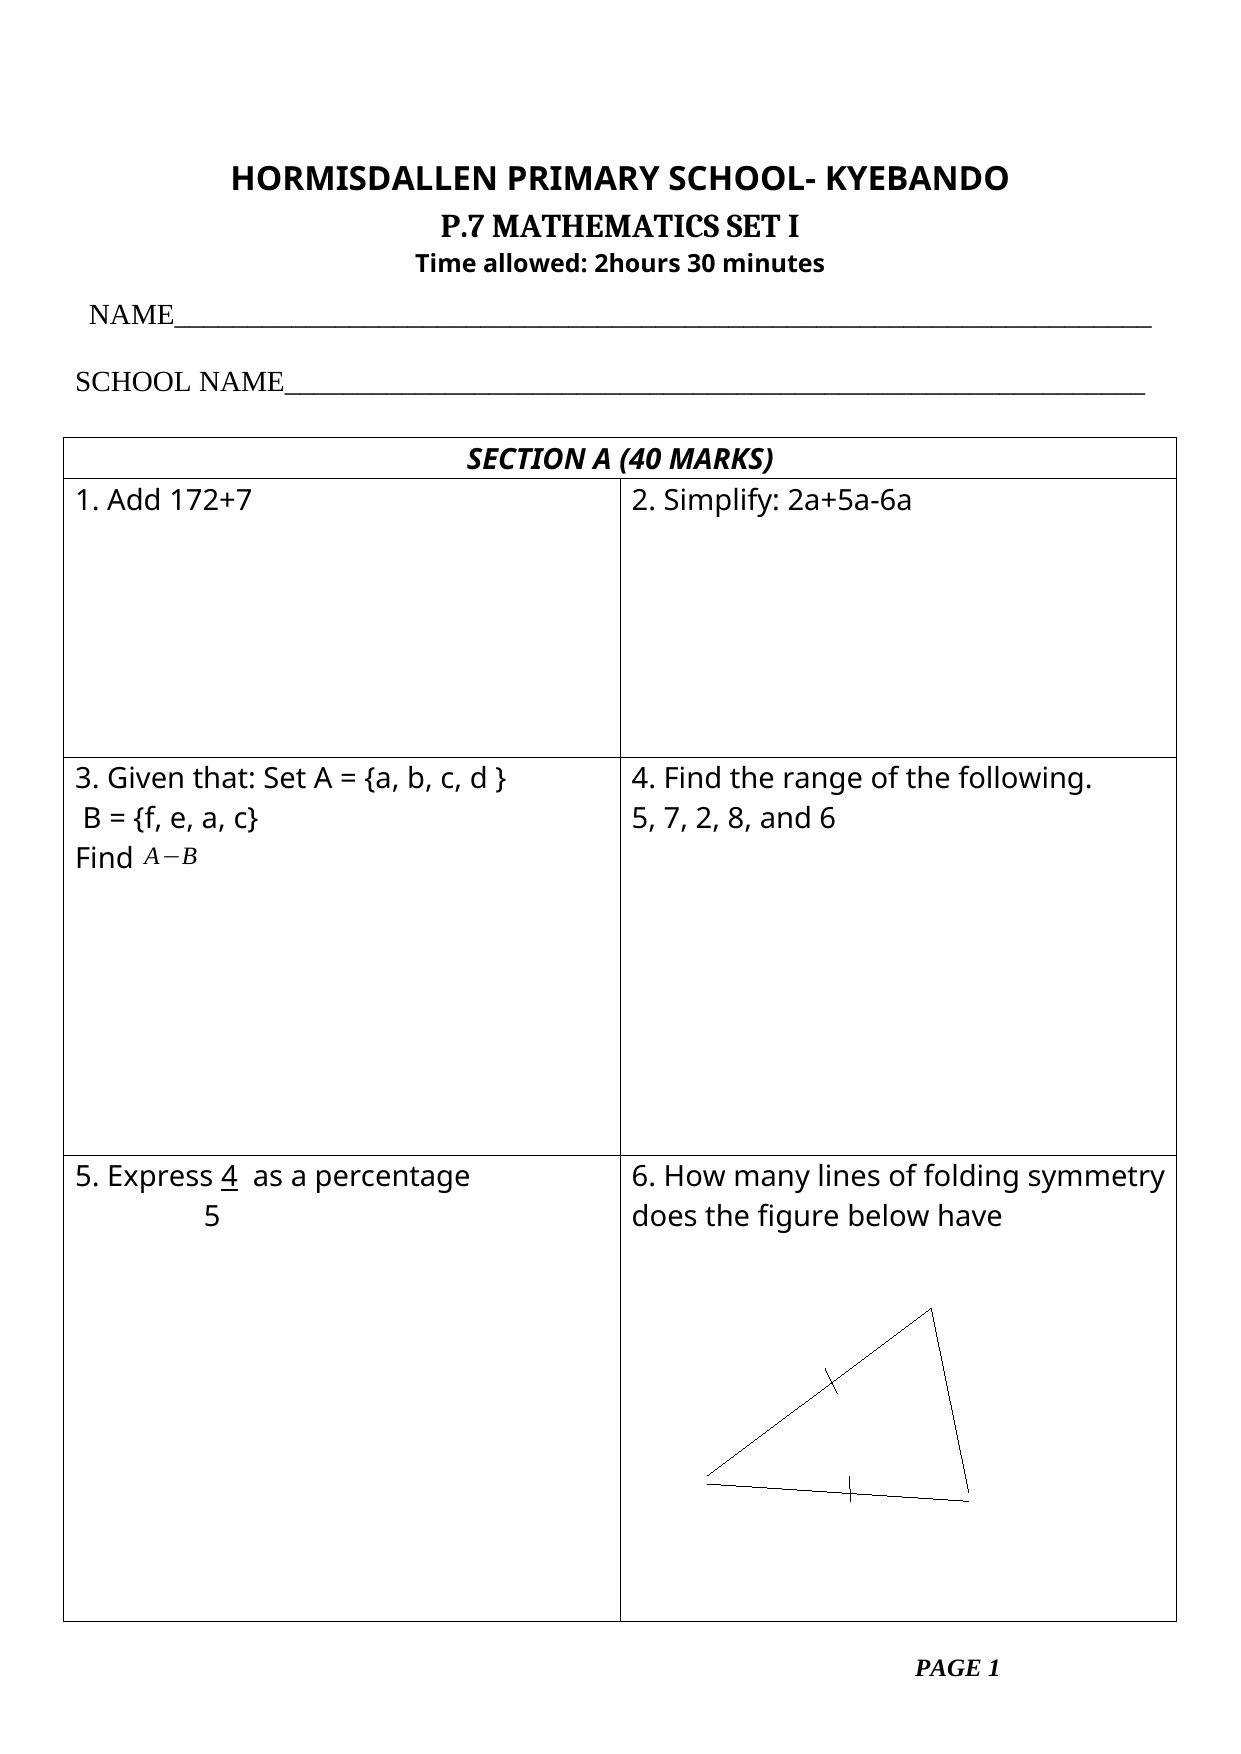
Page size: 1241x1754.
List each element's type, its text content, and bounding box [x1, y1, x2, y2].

text SCHOOL NAME___________________________________________________________ [75, 364, 1165, 397]
table_header SECTION A (40 MARKS) [64, 438, 1176, 478]
text P.7 MATHEMATICS SET I [75, 207, 1165, 246]
text HORMISDALLEN PRIMARY SCHOOL- KYEBANDO [75, 155, 1165, 201]
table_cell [64, 1156, 620, 1621]
text NAME___________________________________________________________________ [75, 297, 1165, 330]
table_cell 3. Given that: Set A = {a, b, c, d } B = {f, e, a, c} Find [64, 758, 620, 1154]
text Time allowed: 2hours 30 minutes [75, 246, 1165, 280]
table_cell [621, 1156, 1176, 1621]
table_cell 4. Find the range of the following. 5, 7, 2, 8, and 6 [621, 758, 1176, 1154]
table_cell 2. Simplify: 2a+5a-6a [621, 479, 1176, 757]
table_cell 1. Add 172+7 [64, 479, 620, 757]
